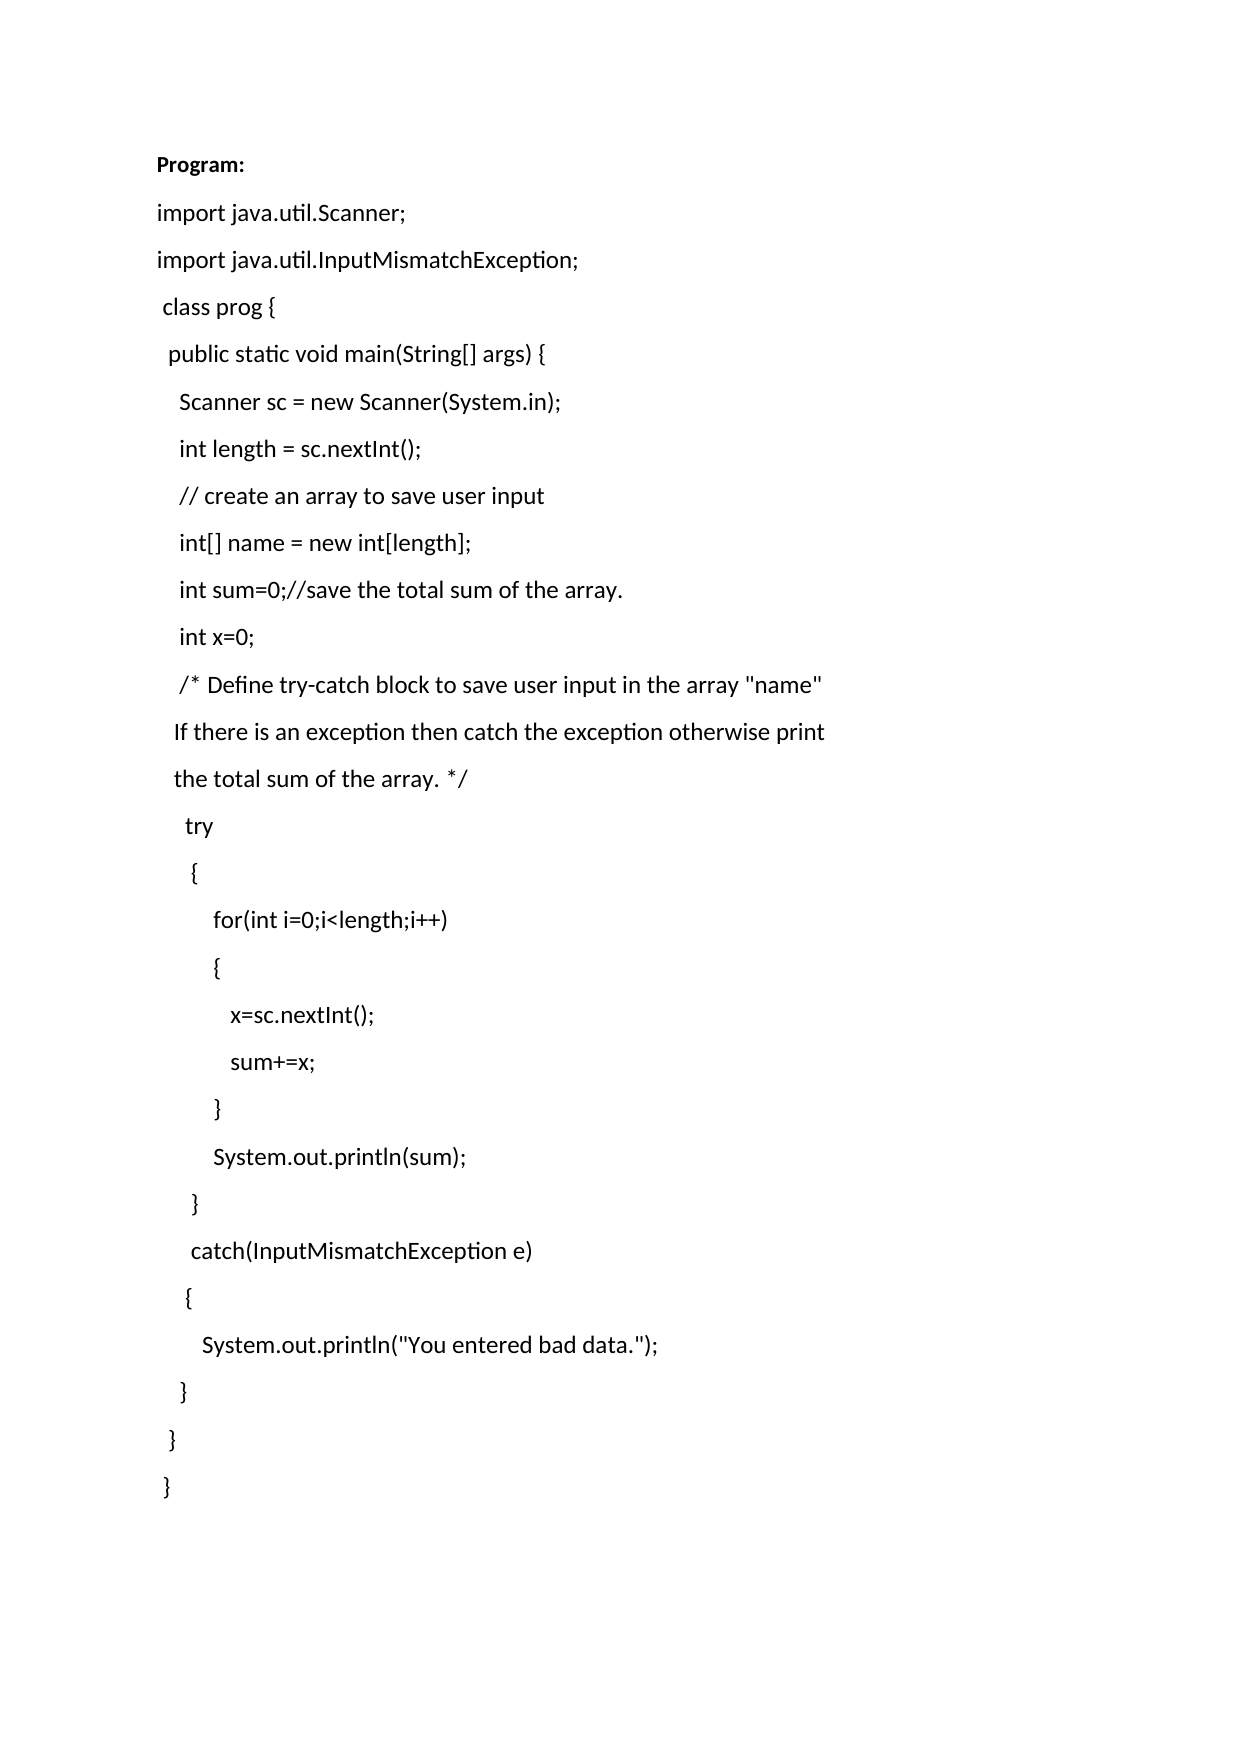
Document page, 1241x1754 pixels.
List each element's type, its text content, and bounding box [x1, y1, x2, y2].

text catch(InputMismatchException e) [157, 1235, 1090, 1266]
text } [157, 1471, 1090, 1501]
text { [157, 952, 1090, 982]
text class prog { [157, 291, 1090, 322]
text try [157, 810, 1090, 841]
text { [157, 857, 1090, 888]
text { [157, 1282, 1090, 1313]
text } [157, 1188, 1090, 1218]
text // create an array to save user input [157, 480, 1090, 511]
text import java.util.Scanner; [157, 197, 1090, 227]
text If there is an exception then catch the exception otherwise print [157, 716, 1090, 746]
text /* Define try-catch block to save user input in the array "name" [157, 669, 1090, 699]
text System.out.println(sum); [157, 1141, 1090, 1171]
text } [157, 1424, 1090, 1454]
text for(int i=0;i<length;i++) [157, 905, 1090, 935]
text the total sum of the array. */ [157, 763, 1090, 794]
text int x=0; [157, 622, 1090, 652]
text import java.util.InputMismatchException; [157, 244, 1090, 274]
text Scanner sc = new Scanner(System.in); [157, 386, 1090, 416]
text sum+=x; [157, 1046, 1090, 1077]
text System.out.println("You entered bad data."); [157, 1329, 1090, 1360]
text int[] name = new int[length]; [157, 527, 1090, 558]
text } [157, 1377, 1090, 1407]
text Program: [157, 150, 1090, 178]
text int length = sc.nextInt(); [157, 433, 1090, 463]
text } [157, 1093, 1090, 1124]
text int sum=0;//save the total sum of the array. [157, 574, 1090, 605]
text public static void main(String[] args) { [157, 338, 1090, 369]
text x=sc.nextInt(); [157, 999, 1090, 1029]
